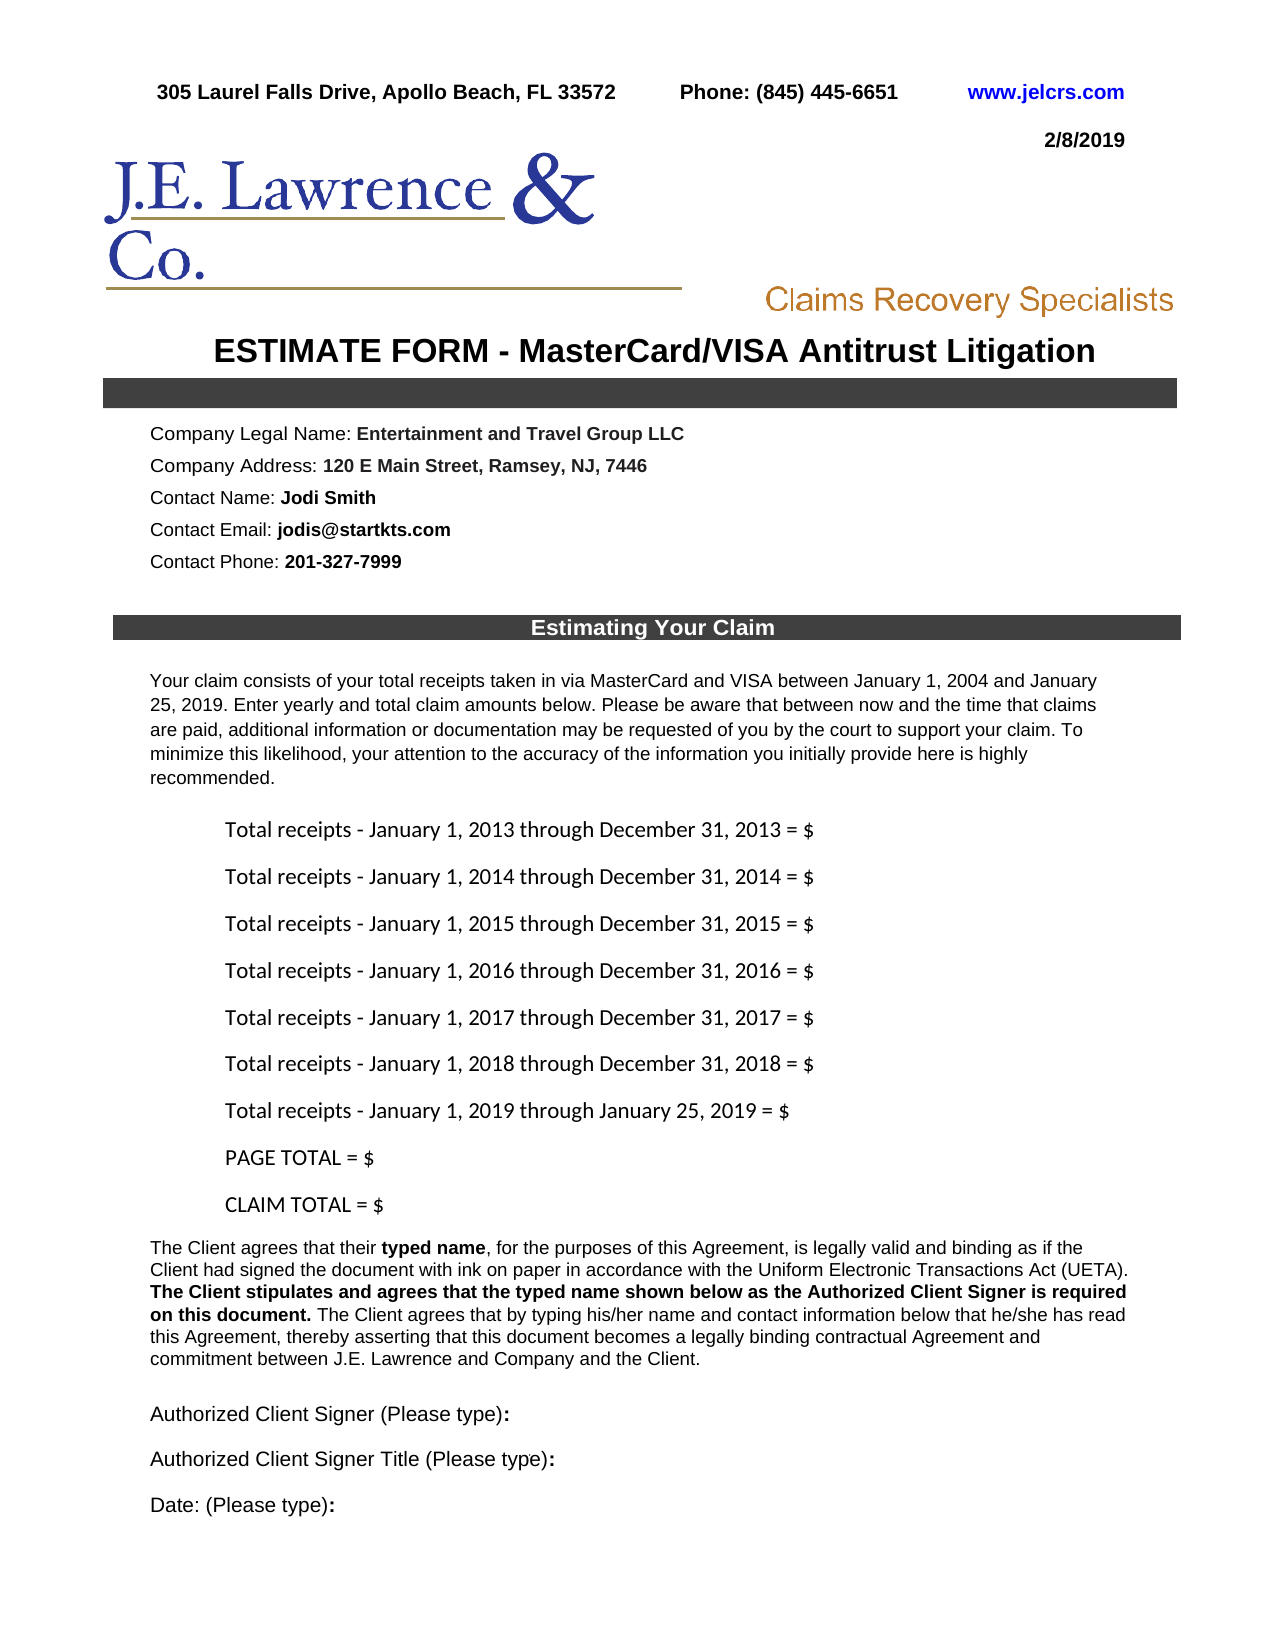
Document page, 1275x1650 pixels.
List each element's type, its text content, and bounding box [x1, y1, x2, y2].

picture [823, 293, 863, 311]
text Total receipts - January 1, 2019 through January 25, 2019 = $ [225, 1096, 1125, 1124]
picture [985, 293, 1010, 318]
picture [1101, 293, 1117, 311]
text Date: (Please type): [150, 1493, 1125, 1517]
subtitle Estimating Your Claim [112, 614, 1191, 640]
text PAGE TOTAL = $ [225, 1143, 1125, 1171]
picture [796, 293, 813, 311]
text Total receipts - January 1, 2014 through December 31, 2014 = $ [225, 862, 1125, 890]
text Company Address: 120 E Main Street, Ramsey, NJ, 7446 [150, 454, 1125, 476]
text CLAIM TOTAL = $ [225, 1190, 1125, 1218]
picture [1042, 287, 1098, 317]
text Contact Phone: 201-327-7999 [150, 551, 1125, 572]
picture [222, 161, 491, 210]
text ESTIMATE FORM - MasterCard/VISA Antitrust Litigation [201, 331, 1109, 370]
text Total receipts - January 1, 2013 through December 31, 2013 = $ [225, 815, 1125, 843]
text Company Legal Name: Entertainment and Travel Group LLC [150, 409, 1125, 444]
text Authorized Client Signer Title (Please type): [150, 1447, 1125, 1493]
text Total receipts - January 1, 2015 through December 31, 2015 = $ [225, 909, 1125, 937]
text The Client agrees that their typed name, for the purposes of this Agreement, is legally valid and binding as if the Client had signed the document with ink on paper in accordance with the Uniform Electronic Transactions Act (UETA). The Client stipulates and agrees that the typed name shown below as the Authorized Client Signer is required on this document. The Client agrees that by typing his/her name and contact information below that he/she has read this Agreement, thereby asserting that this document becomes a legally binding contractual Agreement and commitment between J.E. Lawrence and Company and the Client. [150, 1237, 1134, 1369]
text Your claim consists of your total receipts taken in via MasterCard and VISA between January 1, 2004 and January 25, 2019. Enter yearly and total claim amounts below. Please be aware that between now and the time that claims are paid, additional information or documentation may be requested of you by the court to support your claim. To minimize this likelihood, your attention to the accuracy of the information you initially provide here is highly recommended. [149, 670, 1125, 788]
text Contact Name: Jodi Smith [150, 486, 1125, 508]
picture [158, 248, 190, 280]
text Authorized Client Signer (Please type): [150, 1402, 1125, 1447]
text 305 Laurel Falls Drive, Apollo Beach, FL 33572 Phone: (845) 445-6651 www.jelcrs.com 2/8/2019 [152, 56, 1125, 152]
text Total receipts - January 1, 2018 through December 31, 2018 = $ [225, 1049, 1125, 1077]
picture [1020, 286, 1039, 311]
picture [1133, 287, 1173, 311]
text Total receipts - January 1, 2017 through December 31, 2017 = $ [225, 1003, 1125, 1031]
picture [766, 286, 788, 311]
text Total receipts - January 1, 2016 through December 31, 2016 = $ [225, 956, 1125, 984]
text Contact Email: jodis@startkts.com [150, 518, 1125, 540]
